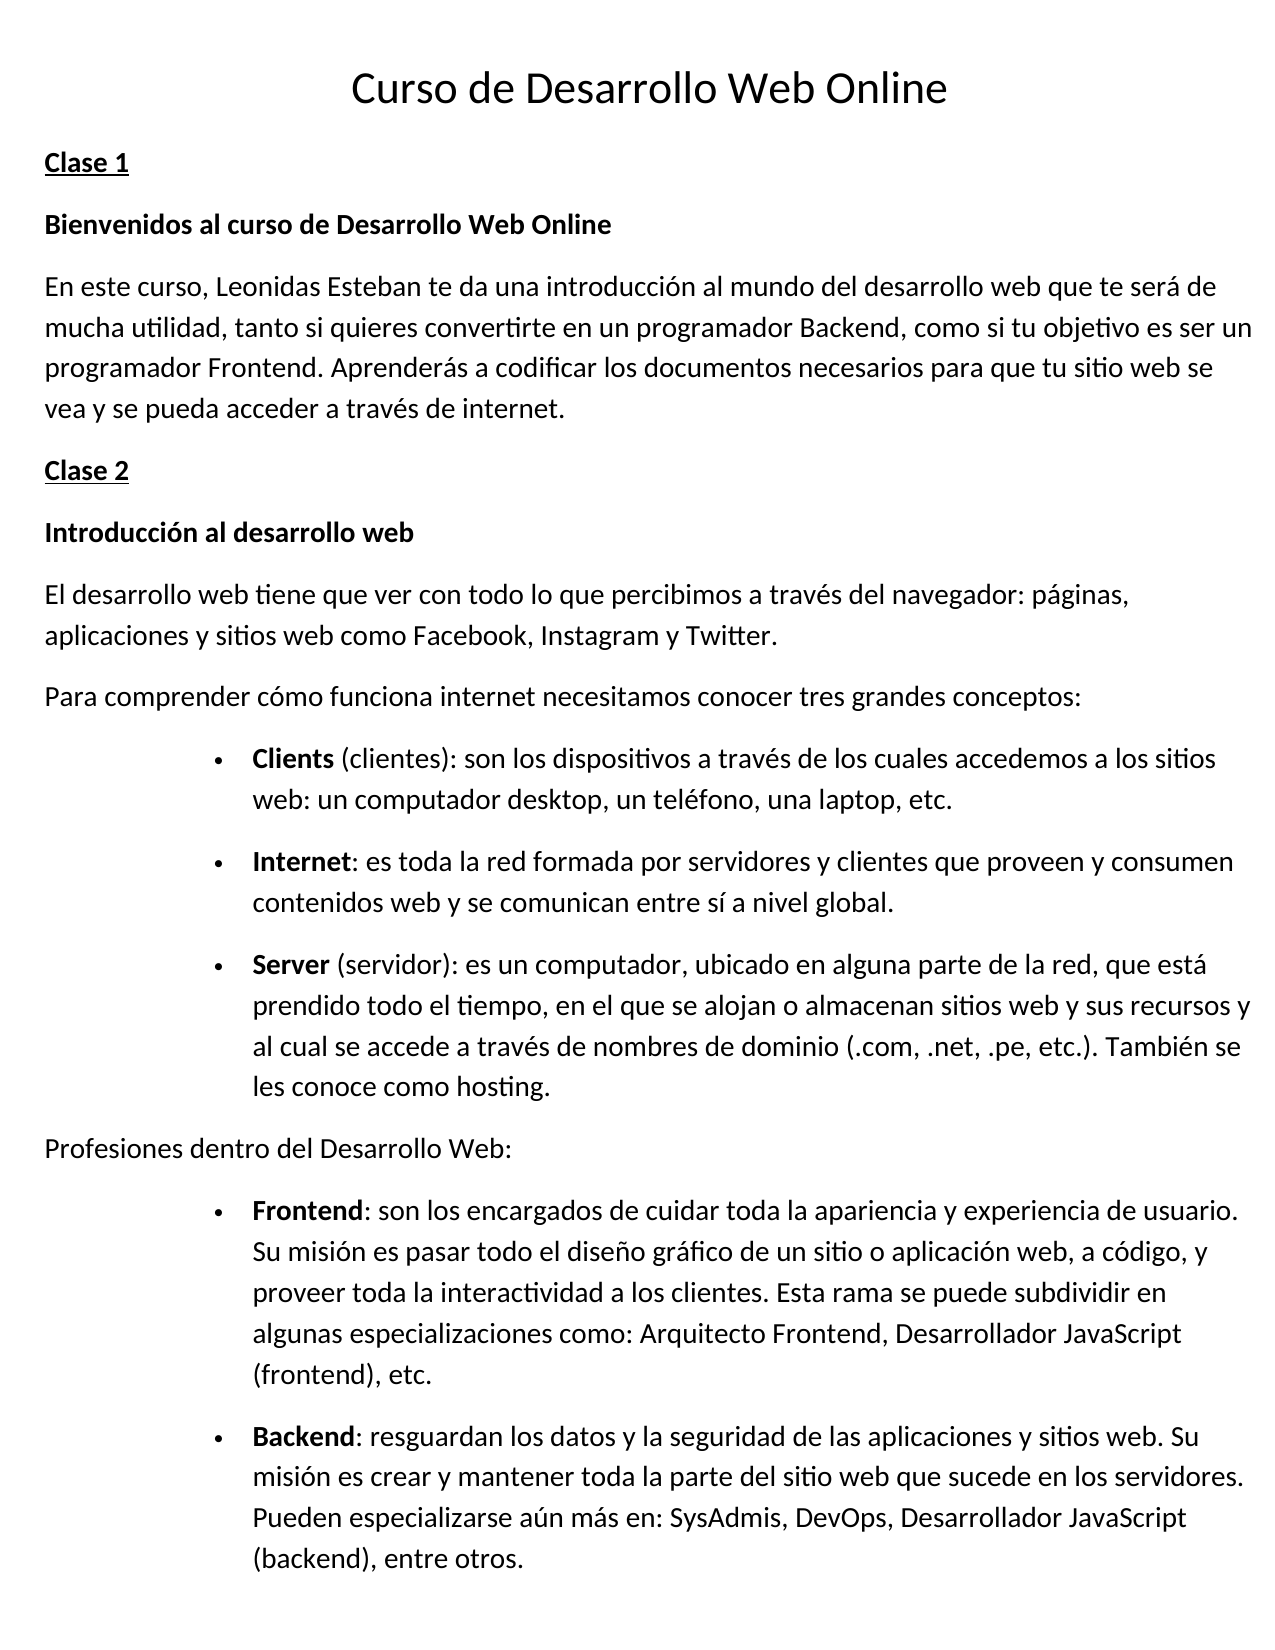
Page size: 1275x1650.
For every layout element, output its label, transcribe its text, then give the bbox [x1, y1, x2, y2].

list Internet: es toda la red formada por servidores y clientes que proveen y consumen contenidos web y se comunican entre sí a nivel global. [215, 843, 1255, 919]
text Clase 1 [44, 144, 1255, 180]
list Clients (clientes): son los dispositivos a través de los cuales accedemos a los sitios web: un computador desktop, un teléfono, una laptop, etc. [215, 740, 1255, 817]
text En este curso, Leonidas Esteban te da una introducción al mundo del desarrollo web que te será de mucha utilidad, tanto si quieres convertirte en un programador Backend, como si tu objetivo es ser un programador Frontend. Aprenderás a codificar los documentos necesarios para que tu sitio web se vea y se pueda acceder a través de internet. [44, 268, 1255, 426]
text Bienvenidos al curso de Desarrollo Web Online [44, 206, 1255, 242]
list Frontend: son los encargados de cuidar toda la apariencia y experiencia de usuario. Su misión es pasar todo el diseño gráfico de un sitio o aplicación web, a código, y proveer toda la interactividad a los clientes. Esta rama se puede subdividir en algunas especializaciones como: Arquitecto Frontend, Desarrollador JavaScript (frontend), etc. [215, 1192, 1255, 1391]
text Para comprender cómo funciona internet necesitamos conocer tres grandes conceptos: [44, 678, 1255, 714]
text Curso de Desarrollo Web Online [44, 59, 1255, 115]
text Clase 2 [44, 452, 1255, 488]
text Profesiones dentro del Desarrollo Web: [44, 1130, 1255, 1166]
list Server (servidor): es un computador, ubicado en alguna parte de la red, que está prendido todo el tiempo, en el que se alojan o almacenan sitios web y sus recursos y al cual se accede a través de nombres de dominio (.com, .net, .pe, etc.). También se les conoce como hosting. [215, 946, 1255, 1104]
list Backend: resguardan los datos y la seguridad de las aplicaciones y sitios web. Su misión es crear y mantener toda la parte del sitio web que sucede en los servidores. Pueden especializarse aún más en: SysAdmis, DevOps, Desarrollador JavaScript (backend), entre otros. [215, 1418, 1255, 1576]
text El desarrollo web tiene que ver con todo lo que percibimos a través del navegador: páginas, aplicaciones y sitios web como Facebook, Instagram y Twitter. [44, 576, 1255, 652]
text Introducción al desarrollo web [44, 514, 1255, 550]
